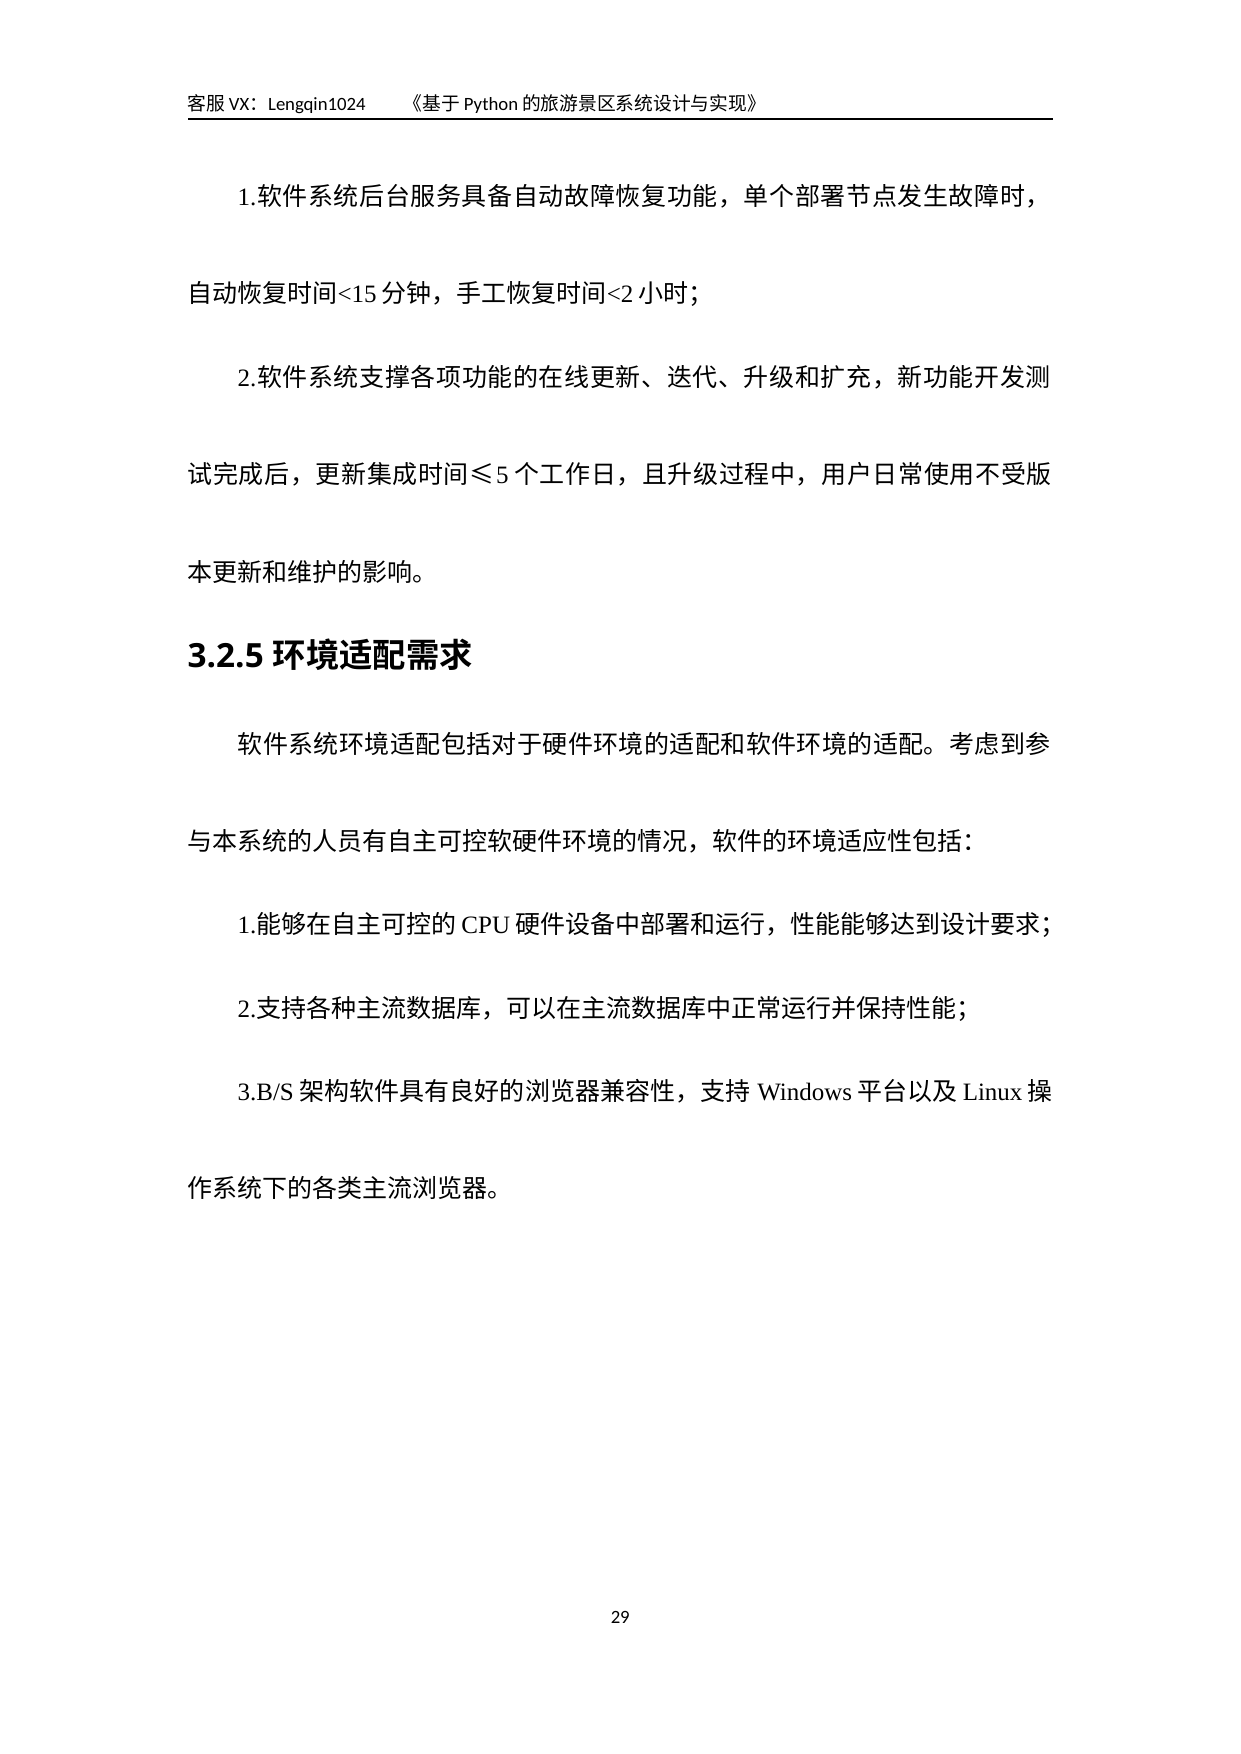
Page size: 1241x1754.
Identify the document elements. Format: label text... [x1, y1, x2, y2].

text 3.B/S架构软件具有良好的浏览器兼容性，支持Windows平台以及Linux操作系统下的各类主流浏览器。 [187, 1057, 1053, 1219]
text 2.软件系统支撑各项功能的在线更新、迭代、升级和扩充，新功能开发测试完成后，更新集成时间≤5个工作日，且升级过程中，用户日常使用不受版本更新和维护的影响。 [187, 343, 1053, 603]
text 软件系统环境适配包括对于硬件环境的适配和软件环境的适配。考虑到参与本系统的人员有自主可控软硬件环境的情况，软件的环境适应性包括： [187, 710, 1053, 872]
text 1.软件系统后台服务具备自动故障恢复功能，单个部署节点发生故障时，自动恢复时间<15分钟，手工恢复时间<2小时； [187, 162, 1053, 324]
text 1.能够在自主可控的CPU硬件设备中部署和运行，性能能够达到设计要求； [187, 891, 1053, 956]
subtitle 环境适配需求 [187, 621, 1053, 686]
text 2.支持各种主流数据库，可以在主流数据库中正常运行并保持性能； [187, 974, 1053, 1039]
